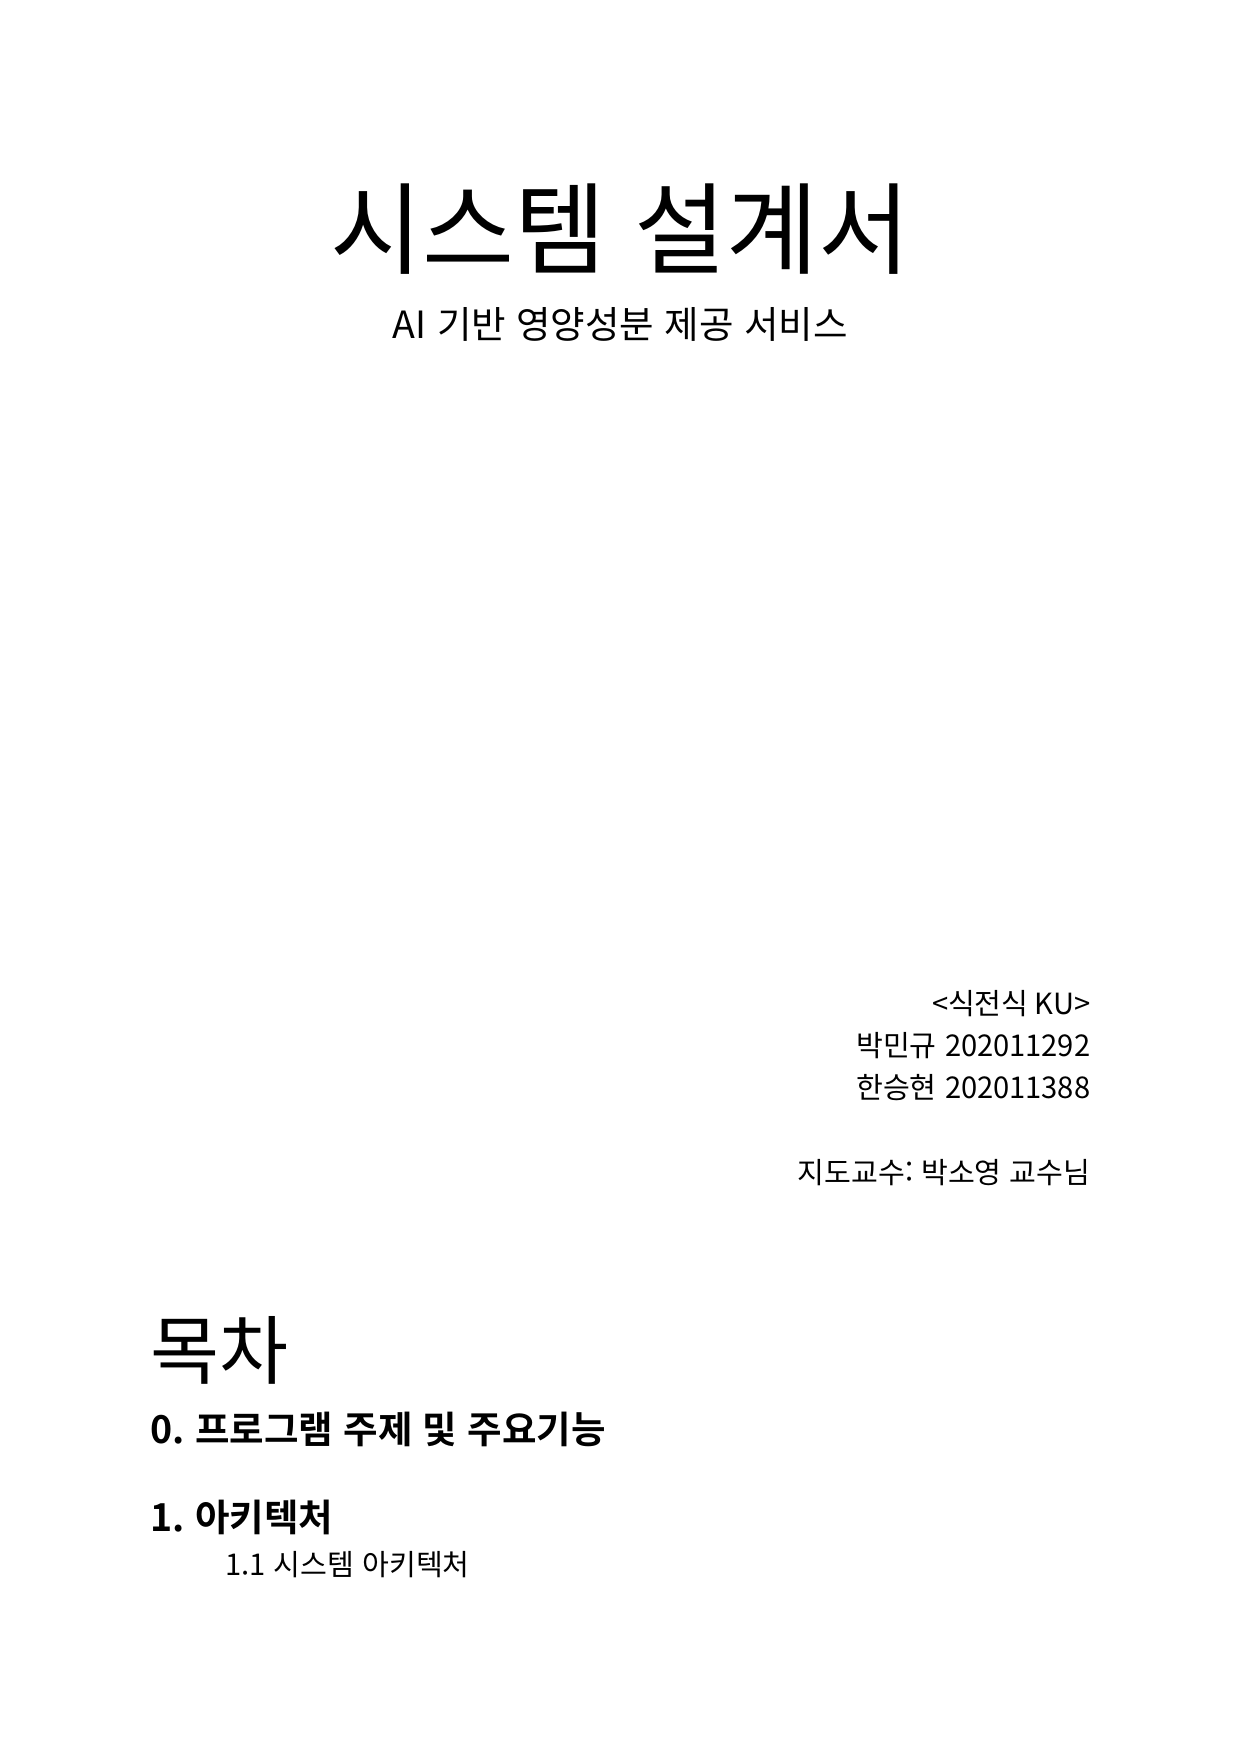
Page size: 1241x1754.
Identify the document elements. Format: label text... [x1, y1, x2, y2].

text 시스템 설계서 [150, 150, 1090, 295]
text 한승현 202011388 [150, 1065, 1090, 1107]
text 목차 [150, 1291, 1090, 1400]
text AI 기반 영양성분 제공 서비스 [150, 295, 1090, 349]
text 지도교수: 박소영 교수님 [150, 1149, 1090, 1192]
text 1. 아키텍처 [150, 1488, 1090, 1542]
text 1.1 시스템 아키텍처 [150, 1542, 1090, 1584]
text <식전식KU> [150, 980, 1090, 1023]
text 0. 프로그램 주제 및 주요기능 [150, 1400, 1090, 1454]
text 박민규 202011292 [150, 1023, 1090, 1065]
